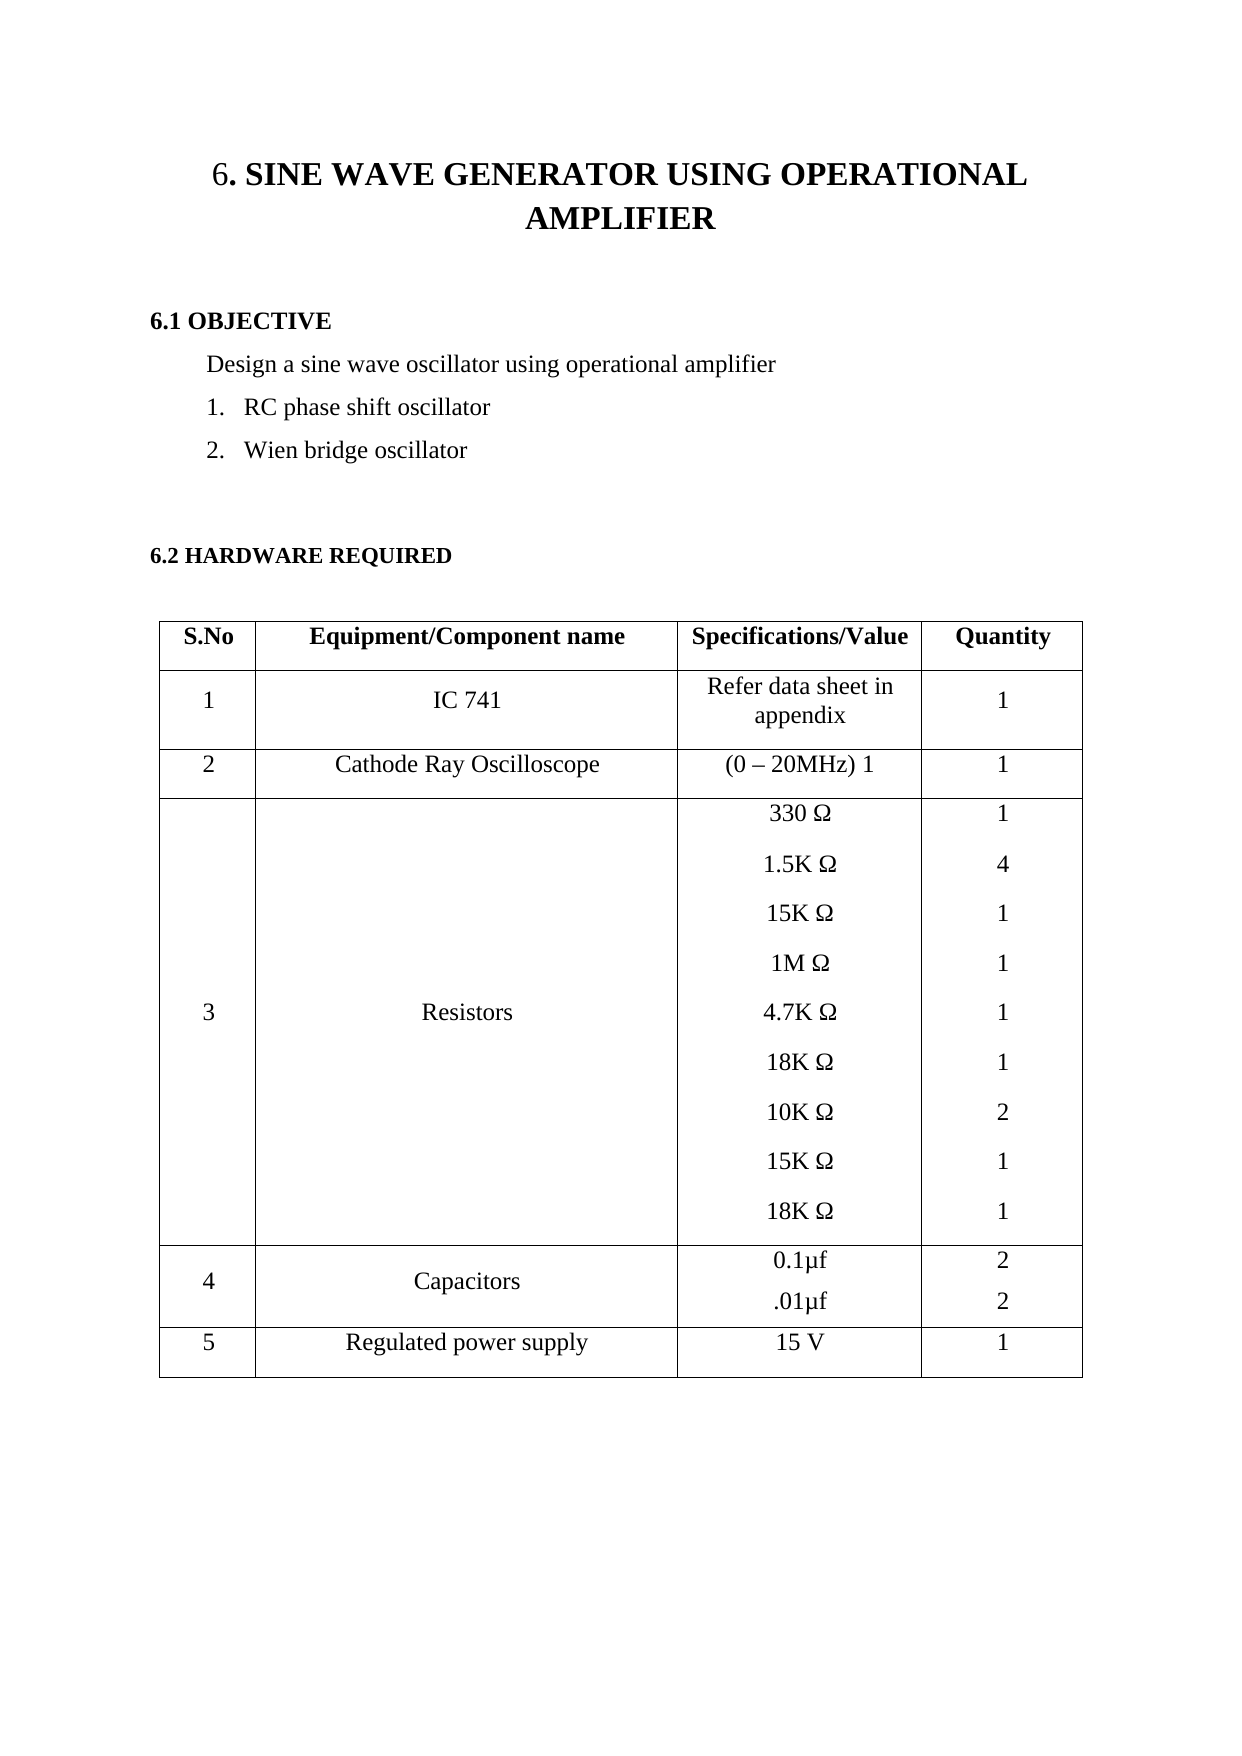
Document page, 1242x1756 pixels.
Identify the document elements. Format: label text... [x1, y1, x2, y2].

table_cell 2 [160, 750, 255, 798]
table_cell Resistors [256, 799, 677, 1244]
table_cell Cathode Ray Oscilloscope [256, 750, 677, 798]
table_cell 4 [160, 1246, 255, 1327]
table_header Quantity [922, 622, 1082, 670]
table_cell Capacitors [256, 1246, 677, 1327]
table_header S.No [160, 622, 255, 670]
table_cell 330 Ω 1.5K Ω 15K Ω 1M Ω 4.7K Ω 18K Ω 10K Ω 15K Ω 18K Ω [678, 799, 921, 1244]
table_cell 5 [160, 1328, 255, 1377]
table_cell Refer data sheet in appendix [678, 671, 921, 749]
table_cell 1 [922, 750, 1082, 798]
list OBJECTIVE [150, 306, 1210, 335]
table_cell 15 V [678, 1328, 921, 1377]
table_cell Regulated power supply [256, 1328, 677, 1377]
list Wien bridge oscillator [206, 435, 1210, 464]
table_cell 1 [922, 671, 1082, 749]
table_cell 2 2 [922, 1246, 1082, 1327]
list HARDWARE REQUIRED [150, 542, 1210, 568]
table_header Specifications/Value [678, 622, 921, 670]
list RC phase shift oscillator [206, 392, 1210, 421]
table_cell 1 [922, 1328, 1082, 1377]
table_cell IC 741 [256, 671, 677, 749]
text 6. SINE WAVE GENERATOR USING OPERATIONAL AMPLIFIER [212, 154, 1031, 237]
table_header Equipment/Component name [256, 622, 677, 670]
table_cell 1 4 1 1 1 1 2 1 1 [922, 799, 1082, 1244]
table_cell 3 [160, 799, 255, 1244]
table_cell 0.1µf .01µf [678, 1246, 921, 1327]
table_cell 1 [160, 671, 255, 749]
table_cell (0 – 20MHz) 1 [678, 750, 921, 798]
text Design a sine wave oscillator using operational amplifier [206, 349, 1210, 378]
